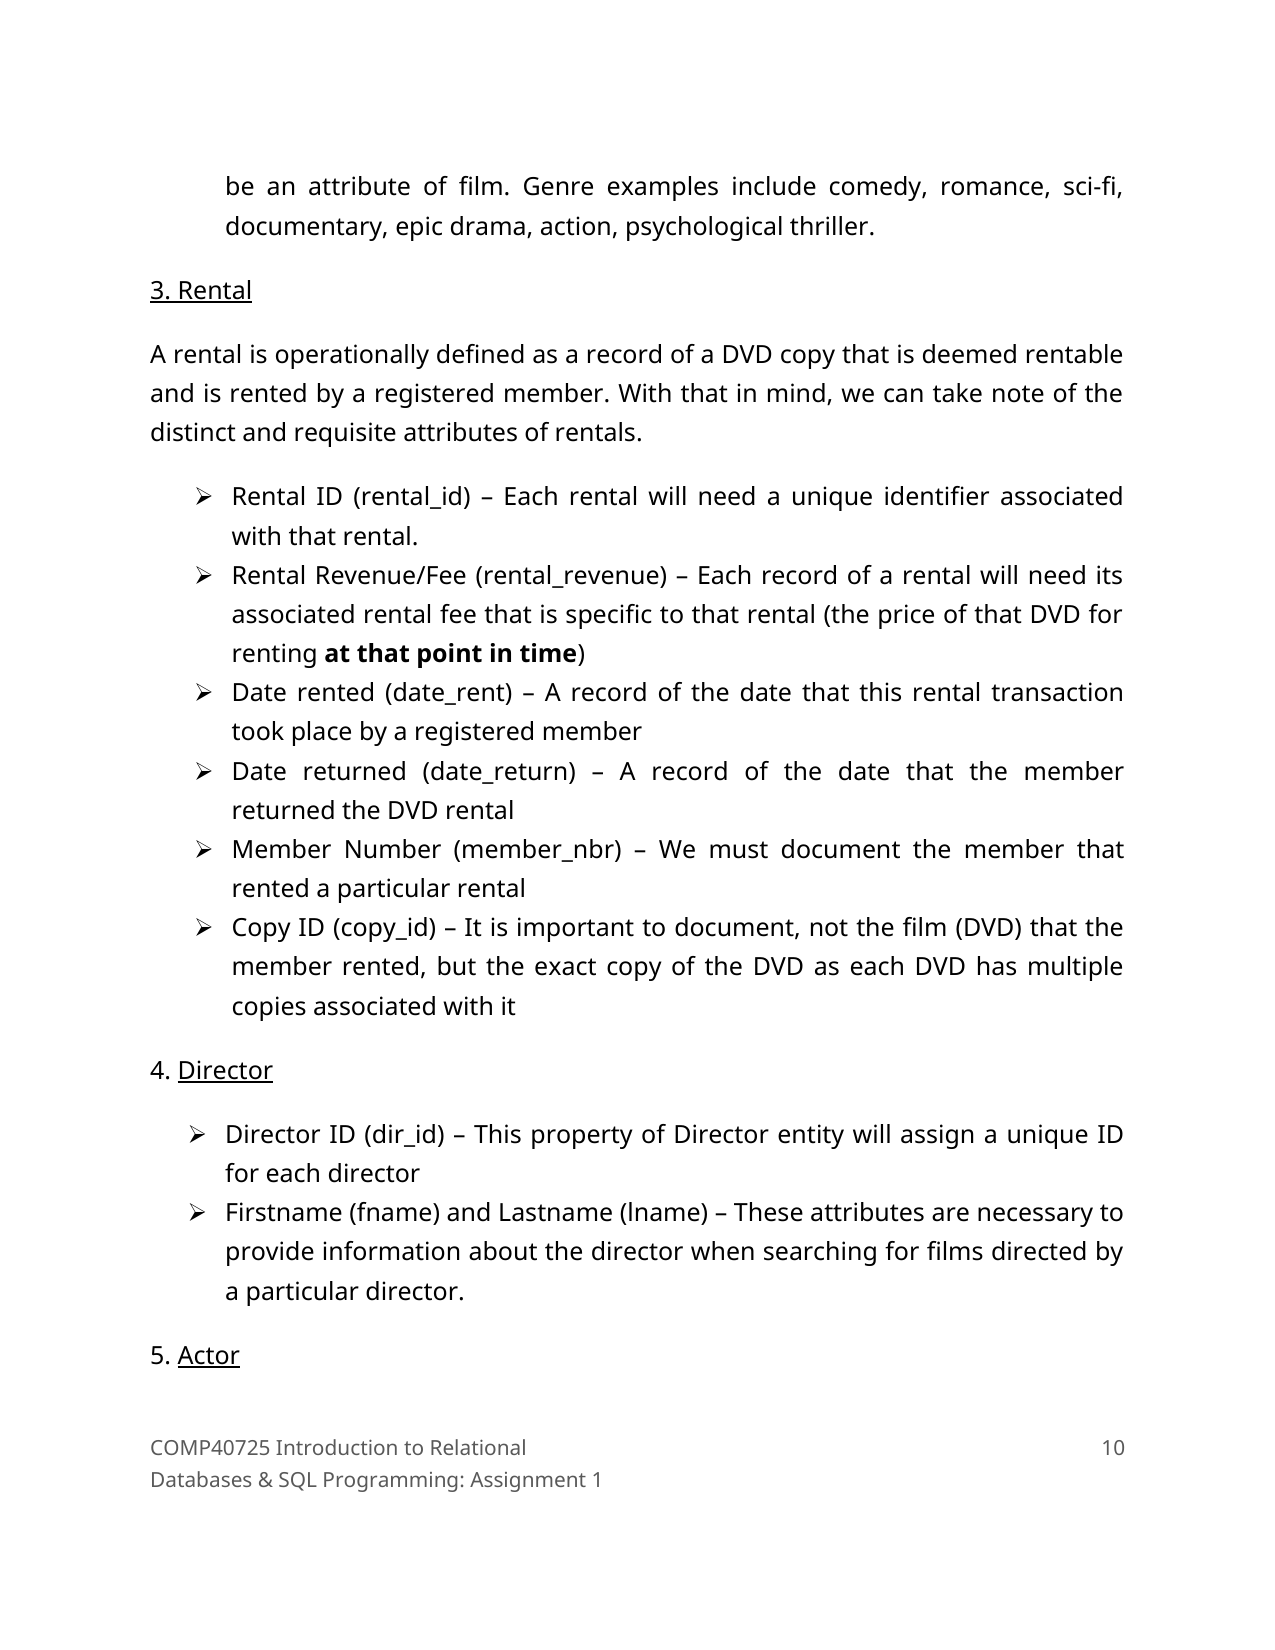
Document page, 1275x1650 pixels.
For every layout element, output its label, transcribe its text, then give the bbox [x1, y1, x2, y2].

list Copy ID (copy_id) – It is important to document, not the film (DVD) that the member rented, but the exact copy of the DVD as each DVD has multiple copies associated with it [194, 910, 1125, 1022]
list Rental ID (rental_id) – Each rental will need a unique identifier associated with that rental. [194, 479, 1125, 552]
text 4. Director [150, 1052, 1125, 1086]
text 3. Rental [150, 272, 1125, 306]
list Date rented (date_rent) – A record of the date that this rental transaction took place by a registered member [194, 675, 1125, 748]
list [187, 169, 1125, 242]
list Date returned (date_return) – A record of the date that the member returned the DVD rental [194, 753, 1125, 826]
list Director ID (dir_id) – This property of Director entity will assign a unique ID for each director [187, 1117, 1125, 1190]
text 5. Actor [150, 1337, 1125, 1371]
text A rental is operationally defined as a record of a DVD copy that is deemed rentable and is rented by a registered member. With that in mind, we can take note of the distinct and requisite attributes of rentals. [150, 337, 1125, 449]
list Rental Revenue/Fee (rental_revenue) – Each record of a rental will need its associated rental fee that is specific to that rental (the price of that DVD for renting at that point in time) [194, 557, 1125, 670]
list Firstname (fname) and Lastname (lname) – These attributes are necessary to provide information about the director when searching for films directed by a particular director. [187, 1195, 1125, 1307]
list Member Number (member_nbr) – We must document the member that rented a particular rental [194, 832, 1125, 905]
